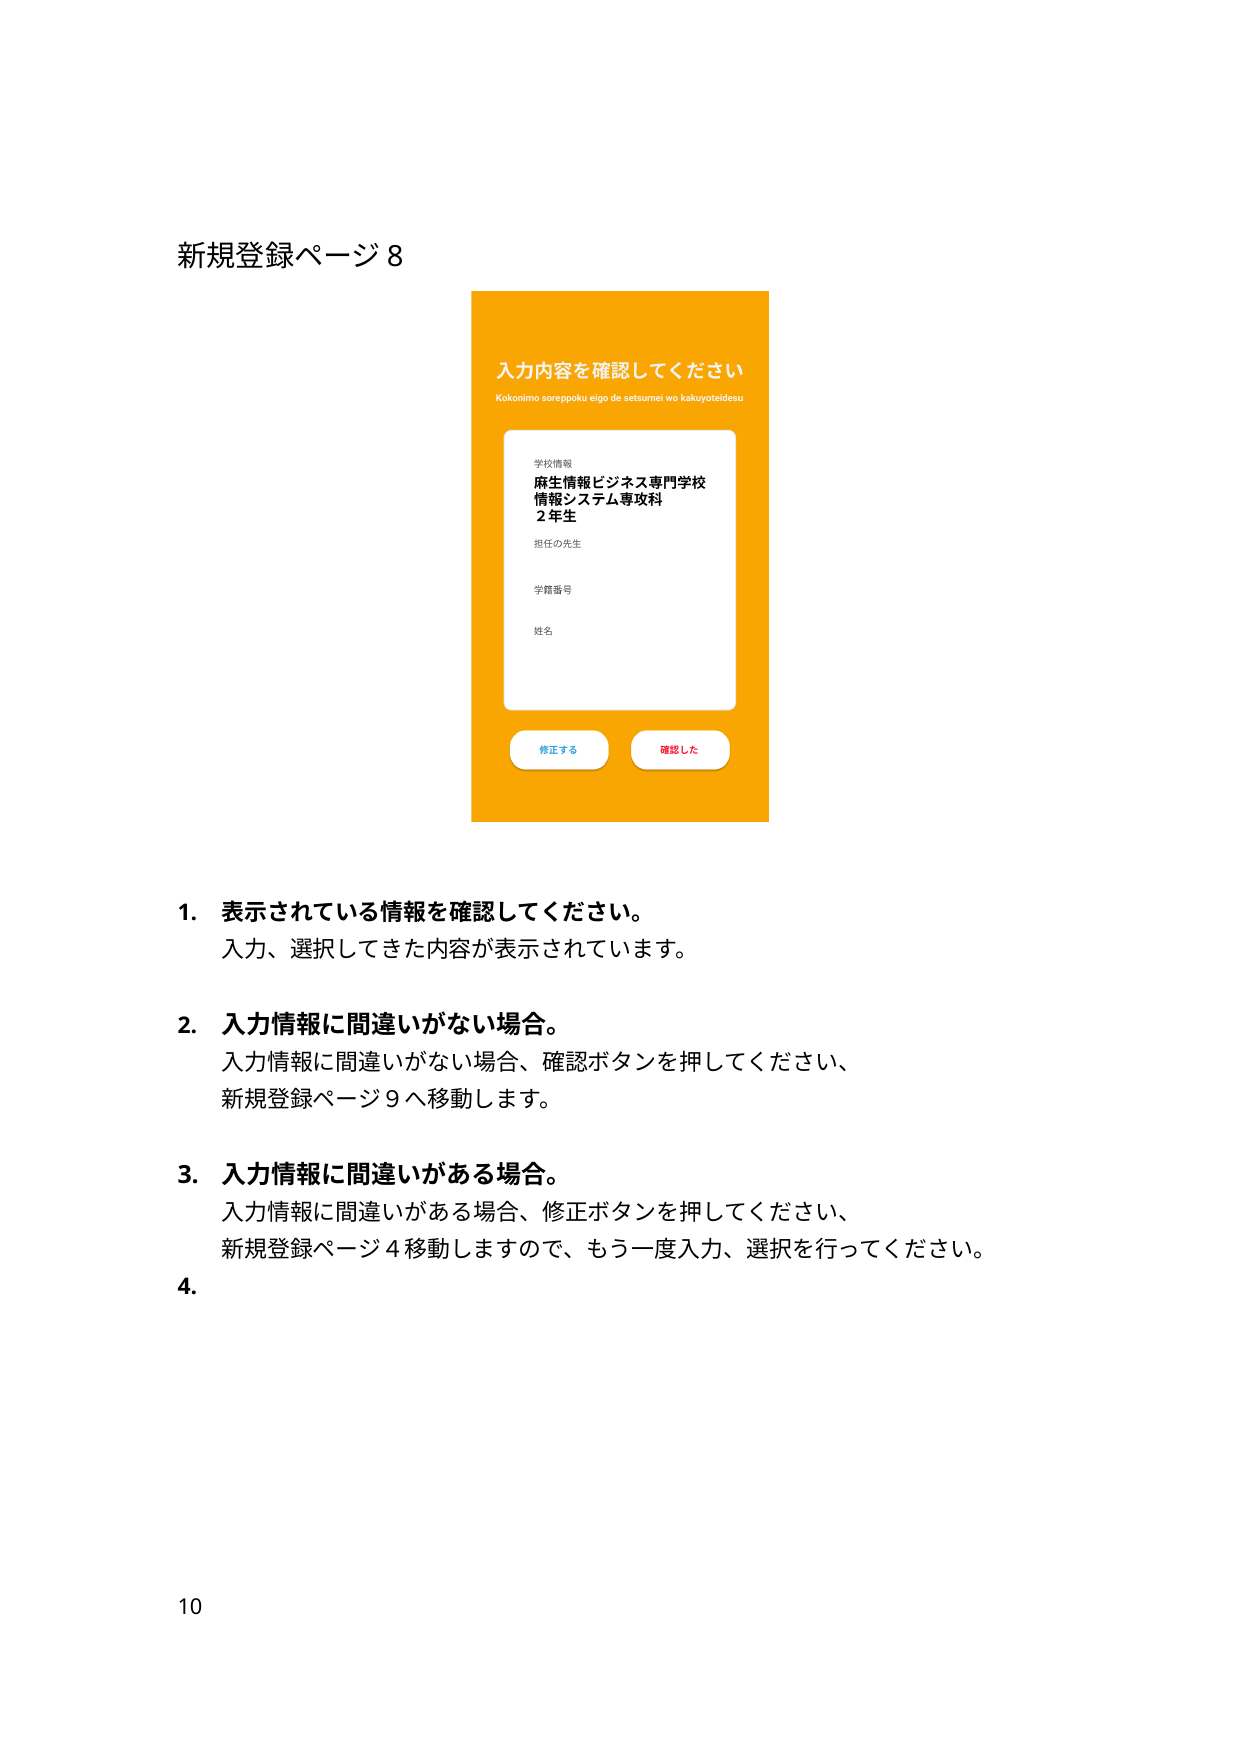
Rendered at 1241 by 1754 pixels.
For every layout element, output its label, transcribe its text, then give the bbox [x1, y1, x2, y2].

picture [471, 291, 769, 822]
text 新規登録ページ8 [177, 217, 1063, 292]
list 入力情報に間違いがある場合。 [177, 1154, 1063, 1192]
list 表示されている情報を確認してください。 入力、選択してきた内容が表示されています。 [177, 892, 1063, 1004]
list 入力情報に間違いがない場合。 入力情報に間違いがない場合、確認ボタンを押してください、 新規登録ページ９へ移動します。 [177, 1004, 1063, 1154]
list 入力情報に間違いがある場合、修正ボタンを押してください、 新規登録ページ４移動しますので、もう一度入力、選択を行ってください。 [221, 1192, 1063, 1267]
